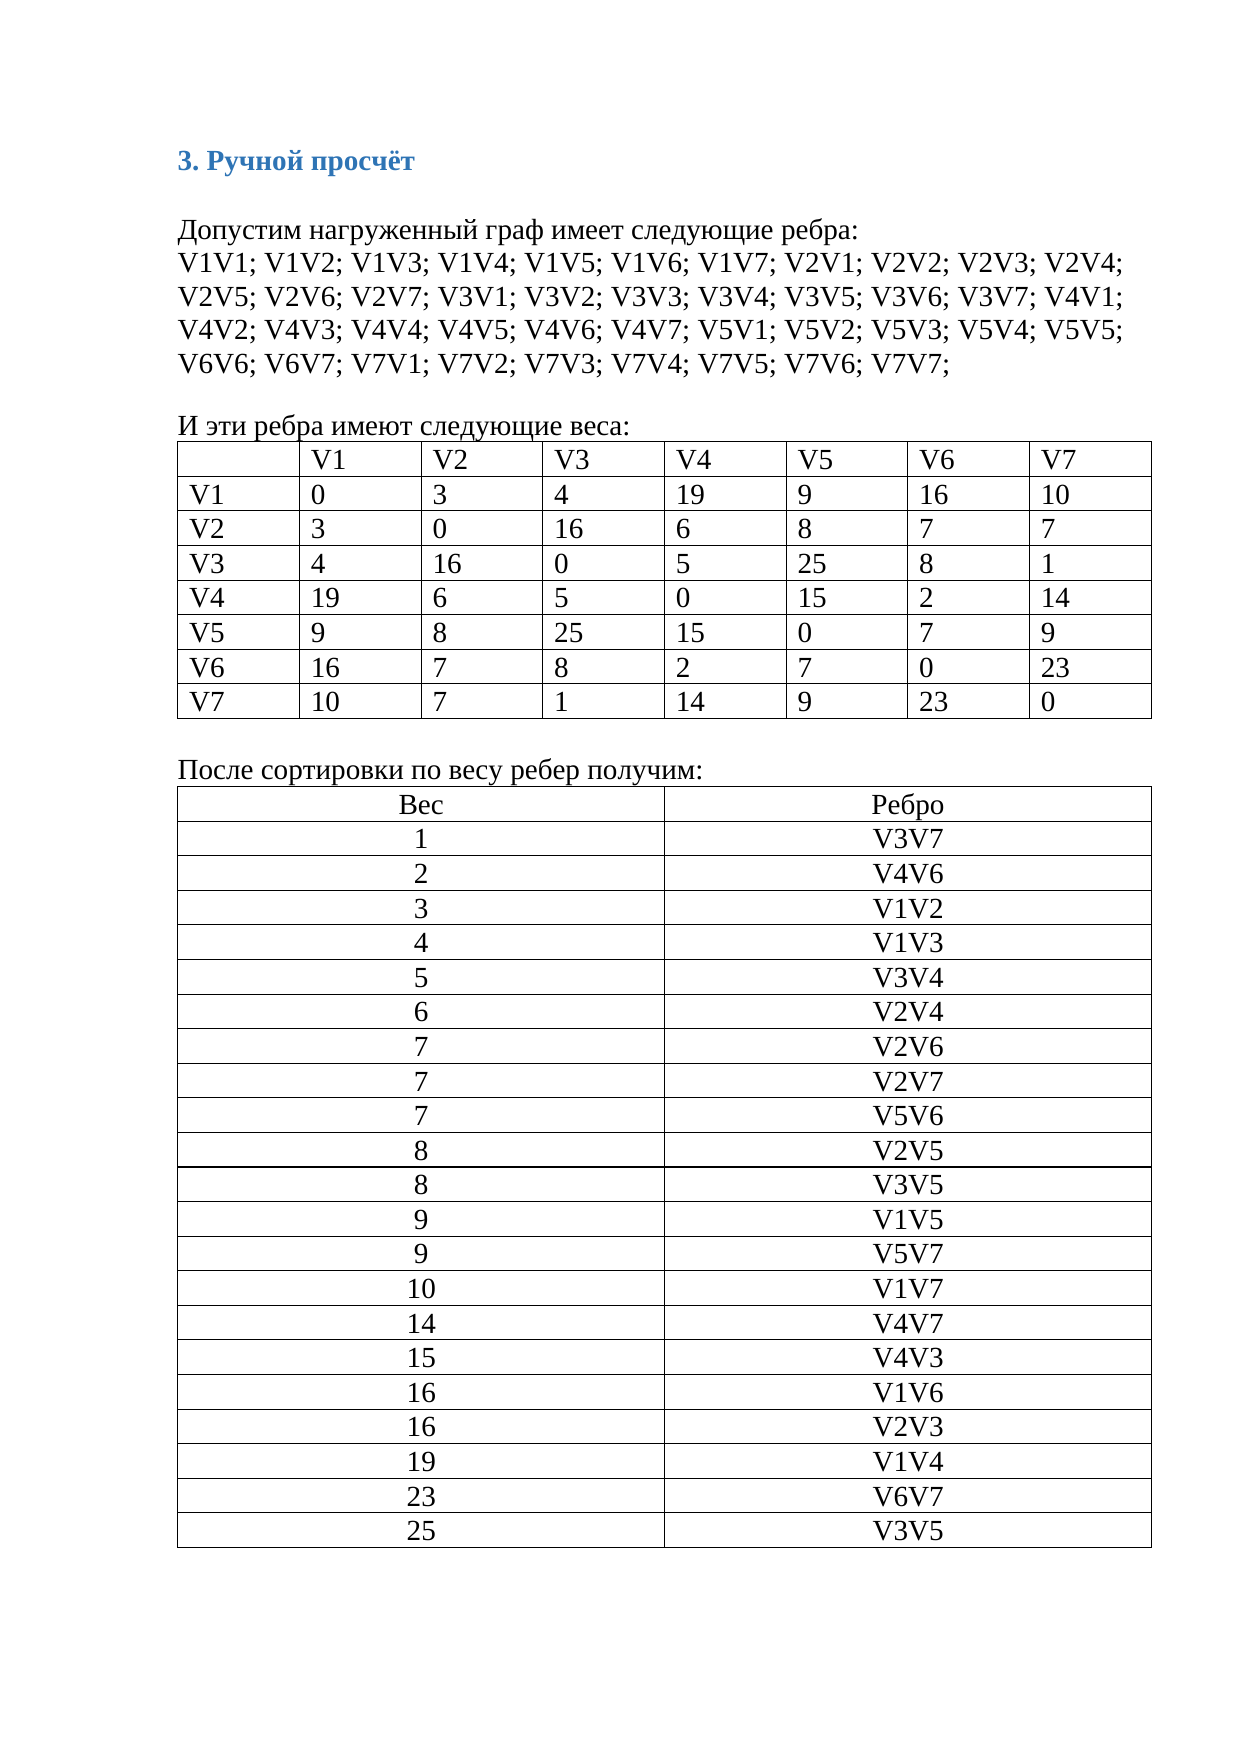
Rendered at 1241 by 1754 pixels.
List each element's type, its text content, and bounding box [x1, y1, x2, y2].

table_cell 3 [422, 477, 542, 510]
table_cell 4 [300, 546, 421, 579]
table_cell V1V2 [665, 891, 1151, 924]
table_cell 5 [178, 960, 664, 993]
table_cell 9 [178, 1202, 664, 1236]
table_cell 0 [422, 511, 542, 545]
table_cell 9 [300, 615, 421, 649]
table_cell V2V3 [665, 1410, 1151, 1443]
text После сортировки по весу ребер получим: [177, 752, 1152, 786]
table_cell 8 [543, 650, 664, 683]
table_cell 3 [178, 891, 664, 924]
table_cell 2 [178, 856, 664, 890]
table_cell 8 [908, 546, 1029, 579]
text Допустим нагруженный граф имеет следующие ребра: [177, 212, 1152, 245]
table_cell 7 [787, 650, 907, 683]
table_cell 8 [422, 615, 542, 649]
table_cell 0 [787, 615, 907, 649]
table_cell 14 [1030, 581, 1151, 614]
table_cell 6 [422, 581, 542, 614]
table_cell V4V3 [665, 1340, 1151, 1374]
table_cell V5V7 [665, 1237, 1151, 1270]
table_cell 16 [178, 1410, 664, 1443]
table_cell V1V5 [665, 1202, 1151, 1236]
table_cell V4V6 [665, 856, 1151, 890]
table_cell 15 [665, 615, 786, 649]
table_cell 0 [300, 477, 421, 510]
table_header V2 [422, 442, 542, 476]
table_cell 16 [300, 650, 421, 683]
table_cell 4 [543, 477, 664, 510]
table_cell V2 [178, 511, 299, 545]
table_cell 10 [1030, 477, 1151, 510]
table_header V3 [543, 442, 664, 476]
table_cell V1V6 [665, 1375, 1151, 1408]
table_cell 1 [543, 684, 664, 718]
table_cell 6 [178, 995, 664, 1028]
table_cell V3V5 [665, 1168, 1151, 1201]
table_cell 7 [422, 650, 542, 683]
text V1V1; V1V2; V1V3; V1V4; V1V5; V1V6; V1V7; V2V1; V2V2; V2V3; V2V4; V2V5; V2V6; V2V7; V3V1; V3V2; V3V3; V3V4; V3V5; V3V6; V3V7; V4V1; V4V2; V4V3; V4V4; V4V5; V4V6; V4V7; V5V1; V5V2; V5V3; V5V4; V5V5; V6V6; V6V7; V7V1; V7V2; V7V3; V7V4; V7V5; V7V6; V7V7; [177, 245, 1152, 379]
table_header Вес [178, 787, 664, 821]
table_cell V3V7 [665, 822, 1151, 855]
table_cell 4 [178, 925, 664, 959]
table_header V5 [787, 442, 907, 476]
table_cell 9 [787, 477, 907, 510]
table_cell 25 [543, 615, 664, 649]
table_cell V1V3 [665, 925, 1151, 959]
table_cell 14 [178, 1306, 664, 1339]
table_cell 0 [543, 546, 664, 579]
table_cell 0 [908, 650, 1029, 683]
table_cell 23 [1030, 650, 1151, 683]
table_cell V6 [178, 650, 299, 683]
table_cell V2V6 [665, 1029, 1151, 1063]
table_cell 15 [787, 581, 907, 614]
table_cell 8 [178, 1133, 664, 1166]
table_cell 9 [1030, 615, 1151, 649]
table_cell 16 [422, 546, 542, 579]
table_header V7 [1030, 442, 1151, 476]
table_cell 1 [178, 822, 664, 855]
subtitle 3. Ручной просчёт [177, 143, 1152, 177]
table_cell 14 [665, 684, 786, 718]
table_cell V3 [178, 546, 299, 579]
table_cell 19 [178, 1444, 664, 1478]
table_cell 19 [300, 581, 421, 614]
table_cell V7 [178, 684, 299, 718]
table_cell 2 [908, 581, 1029, 614]
table_cell 15 [178, 1340, 664, 1374]
table_cell 8 [178, 1168, 664, 1201]
table_cell 7 [1030, 511, 1151, 545]
table_cell 25 [178, 1513, 664, 1547]
table_cell 10 [300, 684, 421, 718]
table_cell 2 [665, 650, 786, 683]
table_cell 23 [178, 1479, 664, 1512]
table_cell 7 [178, 1064, 664, 1097]
table_cell 7 [178, 1029, 664, 1063]
table_cell 3 [300, 511, 421, 545]
table_cell 1 [1030, 546, 1151, 579]
table_cell 9 [787, 684, 907, 718]
table_cell V6V7 [665, 1479, 1151, 1512]
table_cell V2V5 [665, 1133, 1151, 1166]
table_cell V5 [178, 615, 299, 649]
table_cell V3V5 [665, 1513, 1151, 1547]
table_cell V4V7 [665, 1306, 1151, 1339]
table_cell 16 [908, 477, 1029, 510]
table_header V4 [665, 442, 786, 476]
table_header V6 [908, 442, 1029, 476]
table_header [178, 442, 299, 476]
table_cell 23 [908, 684, 1029, 718]
table_cell 25 [787, 546, 907, 579]
table_cell V1V4 [665, 1444, 1151, 1478]
table_header Ребро [665, 787, 1151, 821]
table_cell V3V4 [665, 960, 1151, 993]
table_cell 5 [665, 546, 786, 579]
table_cell V1 [178, 477, 299, 510]
table_cell V5V6 [665, 1098, 1151, 1132]
table_cell 0 [1030, 684, 1151, 718]
table_cell 10 [178, 1271, 664, 1305]
table_cell 7 [178, 1098, 664, 1132]
table_cell V1V7 [665, 1271, 1151, 1305]
table_cell 0 [665, 581, 786, 614]
table_cell 7 [908, 615, 1029, 649]
table_cell V4 [178, 581, 299, 614]
table_cell 8 [787, 511, 907, 545]
table_cell 16 [178, 1375, 664, 1408]
table_cell 19 [665, 477, 786, 510]
text И эти ребра имеют следующие веса: [177, 408, 1152, 441]
table_cell V2V7 [665, 1064, 1151, 1097]
table_cell V2V4 [665, 995, 1151, 1028]
table_cell 6 [665, 511, 786, 545]
table_cell 9 [178, 1237, 664, 1270]
table_cell 7 [908, 511, 1029, 545]
table_header V1 [300, 442, 421, 476]
table_cell 16 [543, 511, 664, 545]
table_cell 7 [422, 684, 542, 718]
table_cell 5 [543, 581, 664, 614]
